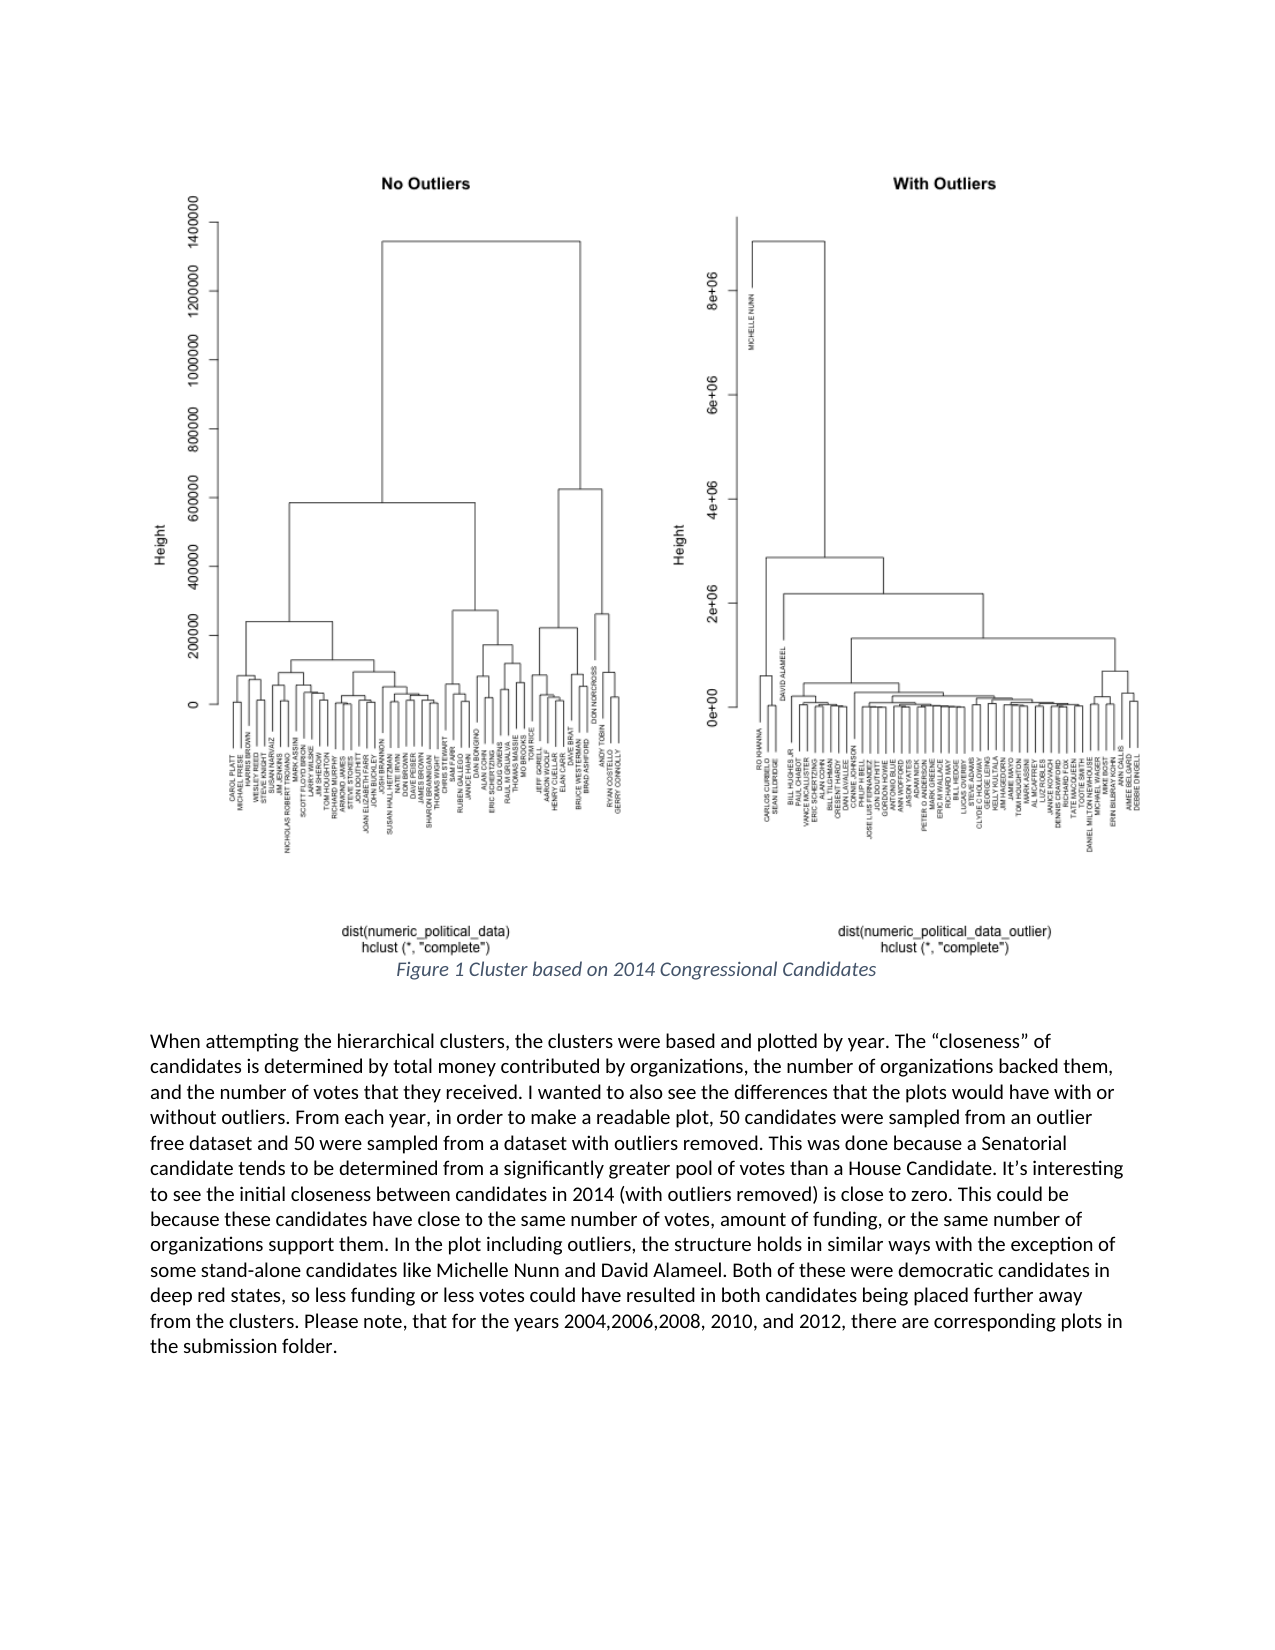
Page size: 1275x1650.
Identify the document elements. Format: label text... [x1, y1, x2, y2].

text Figure 1 Cluster based on 2014 Congressional Candidates [150, 957, 1125, 982]
picture [150, 150, 1188, 957]
text When attempting the hierarchical clusters, the clusters were based and plotted by year. The “closeness” of candidates is determined by total money contributed by organizations, the number of organizations backed them, and the number of votes that they received. I wanted to also see the differences that the plots would have with or without outliers. From each year, in order to make a readable plot, 50 candidates were sampled from an outlier free dataset and 50 were sampled from a dataset with outliers removed. This was done because a Senatorial candidate tends to be determined from a significantly greater pool of votes than a House Candidate. It’s interesting to see the initial closeness between candidates in 2014 (with outliers removed) is close to zero. This could be because these candidates have close to the same number of votes, amount of funding, or the same number of organizations support them. In the plot including outliers, the structure holds in similar ways with the exception of some stand-alone candidates like Michelle Nunn and David Alameel. Both of these were democratic candidates in deep red states, so less funding or less votes could have resulted in both candidates being placed further away from the clusters. Please note, that for the years 2004,2006,2008, 2010, and 2012, there are corresponding plots in the submission folder. [150, 1028, 1125, 1359]
